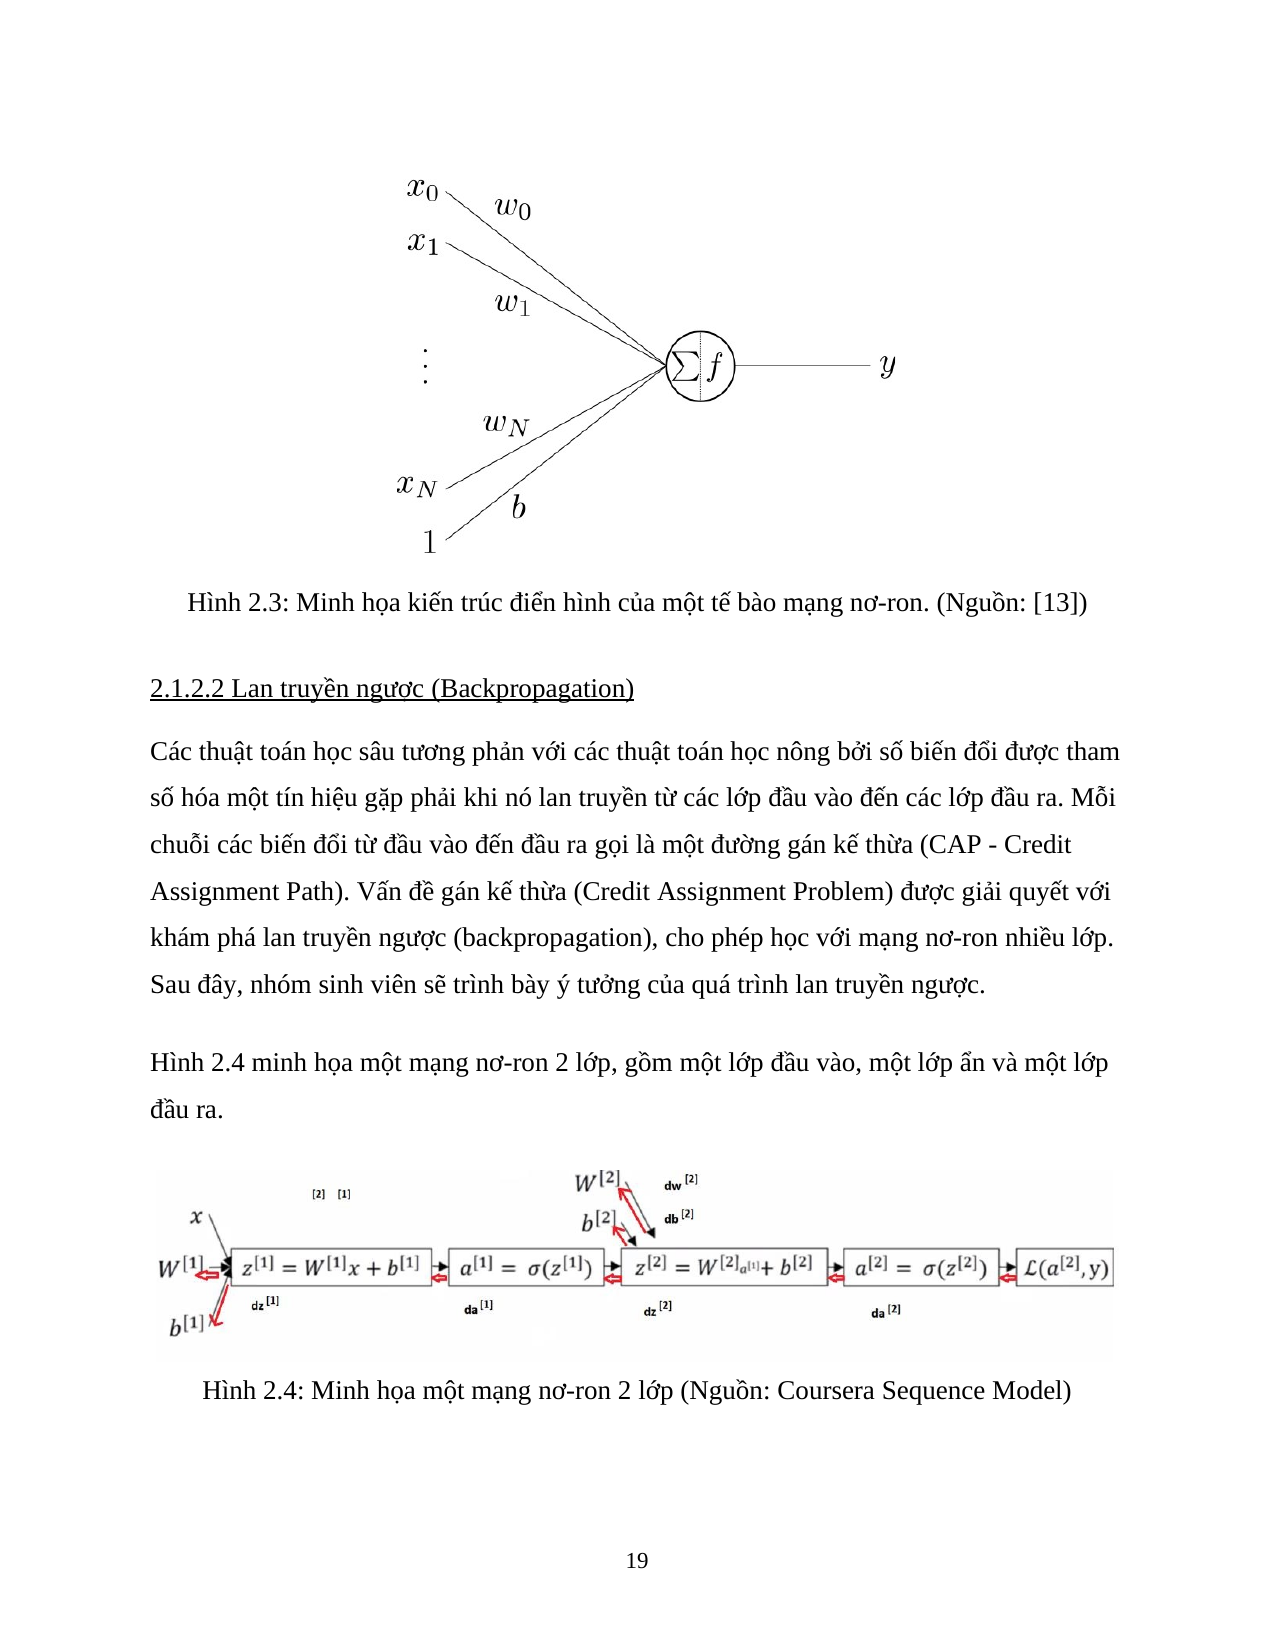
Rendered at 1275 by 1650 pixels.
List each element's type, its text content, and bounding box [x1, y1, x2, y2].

picture [156, 1170, 1119, 1362]
list Lan truyền ngược (Backpropagation) [150, 672, 1137, 703]
picture [397, 179, 896, 553]
text Hình 2.4 minh họa một mạng nơ-ron 2 lớp, gồm một lớp đầu vào, một lớp ẩn và một lớp đầu ra. [150, 1046, 1111, 1124]
text Hình 2.3: Minh họa kiến trúc điển hình của một tế bào mạng nơ-ron. (Nguồn: [13]) [187, 586, 1137, 617]
text Các thuật toán học sâu tương phản với các thuật toán học nông bởi số biến đổi được tham số hóa một tín hiệu gặp phải khi nó lan truyền từ các lớp đầu vào đến các lớp đầu ra. Mỗi chuỗi các biến đổi từ đầu vào đến đầu ra gọi là một đường gán kế thừa (CAP - Credit Assignment Path). Vấn đề gán kế thừa (Credit Assignment Problem) được giải quyết với khám phá lan truyền ngược (backpropagation), cho phép học với mạng nơ-ron nhiều lớp. Sau đây, nhóm sinh viên sẽ trình bày ý tưởng của quá trình lan truyền ngược. [150, 735, 1123, 999]
